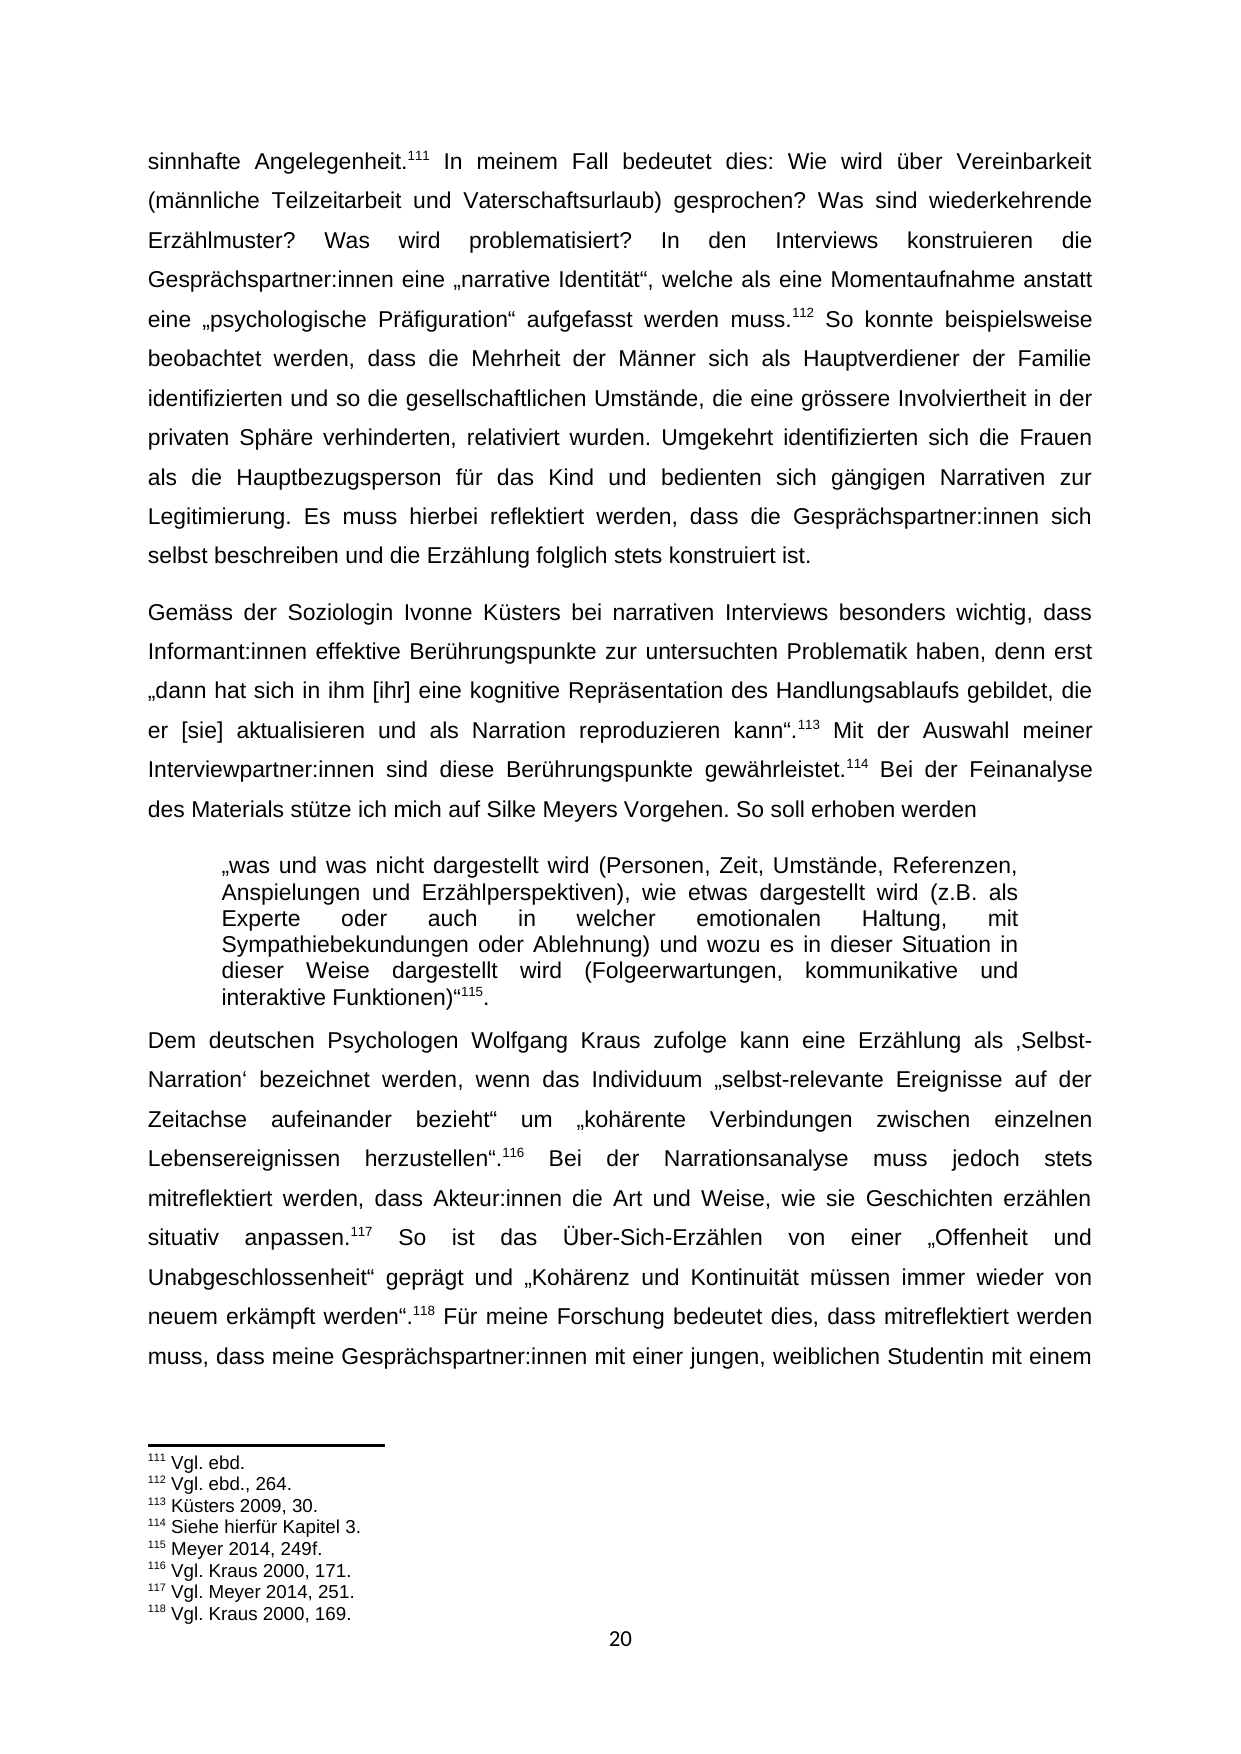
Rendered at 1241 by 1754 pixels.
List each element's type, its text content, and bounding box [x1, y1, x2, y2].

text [148, 1027, 1093, 1369]
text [148, 148, 1093, 569]
text Gemäss der Soziologin Ivonne Küsters bei narrativen Interviews besonders wichtig, dass Informant:innen effektive Berührungspunkte zur untersuchten Problematik haben, denn erst „dann hat sich in ihm [ihr] eine kognitive Repräsentation des Handlungsablaufs gebildet, die er [sie] aktualisieren und als Narration reproduzieren kann“. Mit der Auswahl meiner Interviewpartner:innen sind diese Berührungspunkte gewährleistet. Bei der Feinanalyse des Materials stütze ich mich auf Silke Meyers Vorgehen. So soll erhoben werden [148, 598, 1093, 822]
text „was und was nicht dargestellt wird (Personen, Zeit, Umstände, Referenzen, Anspielungen und Erzählperspektiven), wie etwas dargestellt wird (z.B. als Experte oder auch in welcher emotionalen Haltung, mit Sympathiebekundungen oder Ablehnung) und wozu es in dieser Situation in dieser Weise dargestellt wird (Folgeerwartungen, kommunikative und interaktive Funktionen)“. [221, 852, 1019, 1010]
